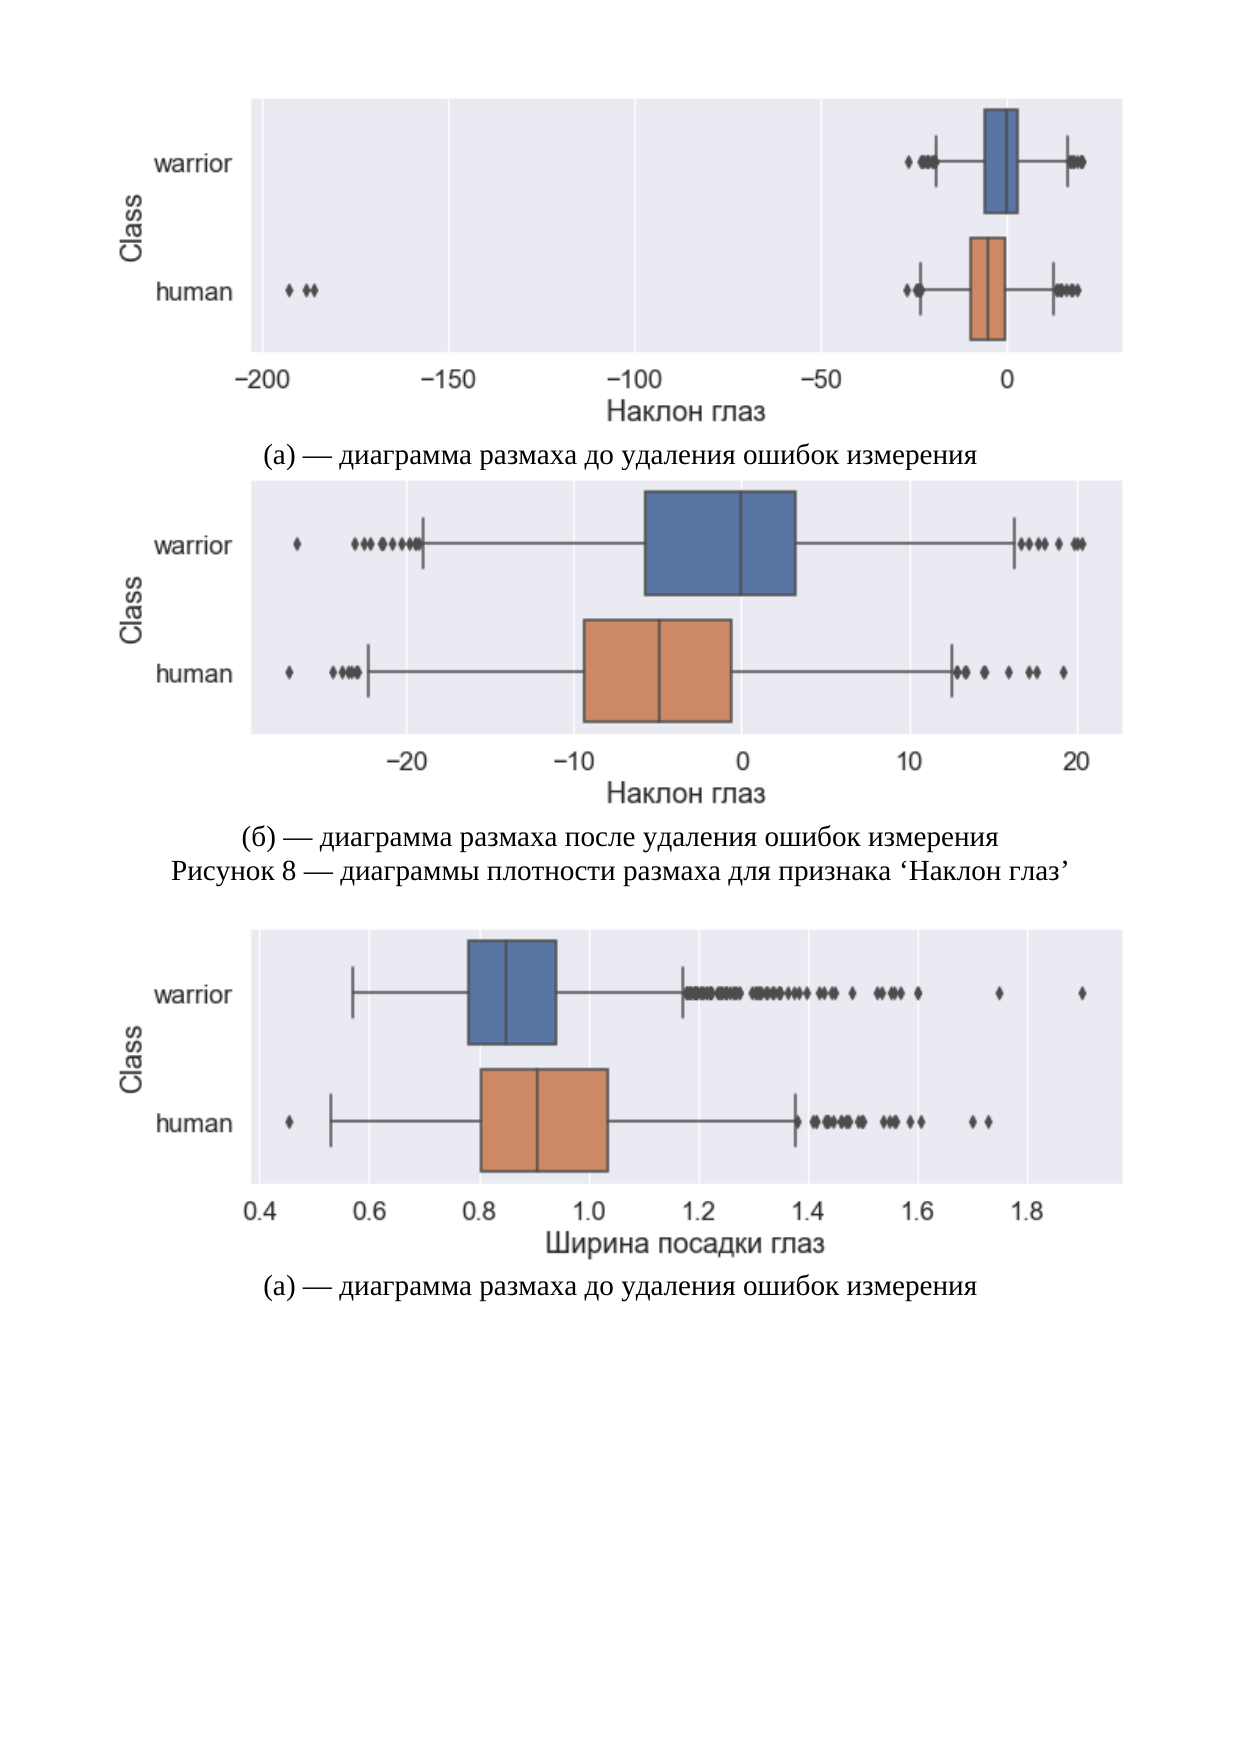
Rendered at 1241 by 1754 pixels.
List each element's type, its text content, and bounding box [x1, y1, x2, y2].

text (б) — диаграмма размаха после удаления ошибок измерения [89, 819, 1152, 853]
text Рисунок 8 — диаграммы плотности размаха для признака ‘Наклон глаз’ [89, 853, 1152, 886]
text (а) — диаграмма размаха до удаления ошибок измерения [89, 437, 1152, 471]
text (а) — диаграмма размаха до удаления ошибок измерения [89, 1268, 1152, 1302]
picture [109, 470, 1132, 819]
picture [109, 919, 1132, 1269]
picture [109, 88, 1132, 437]
